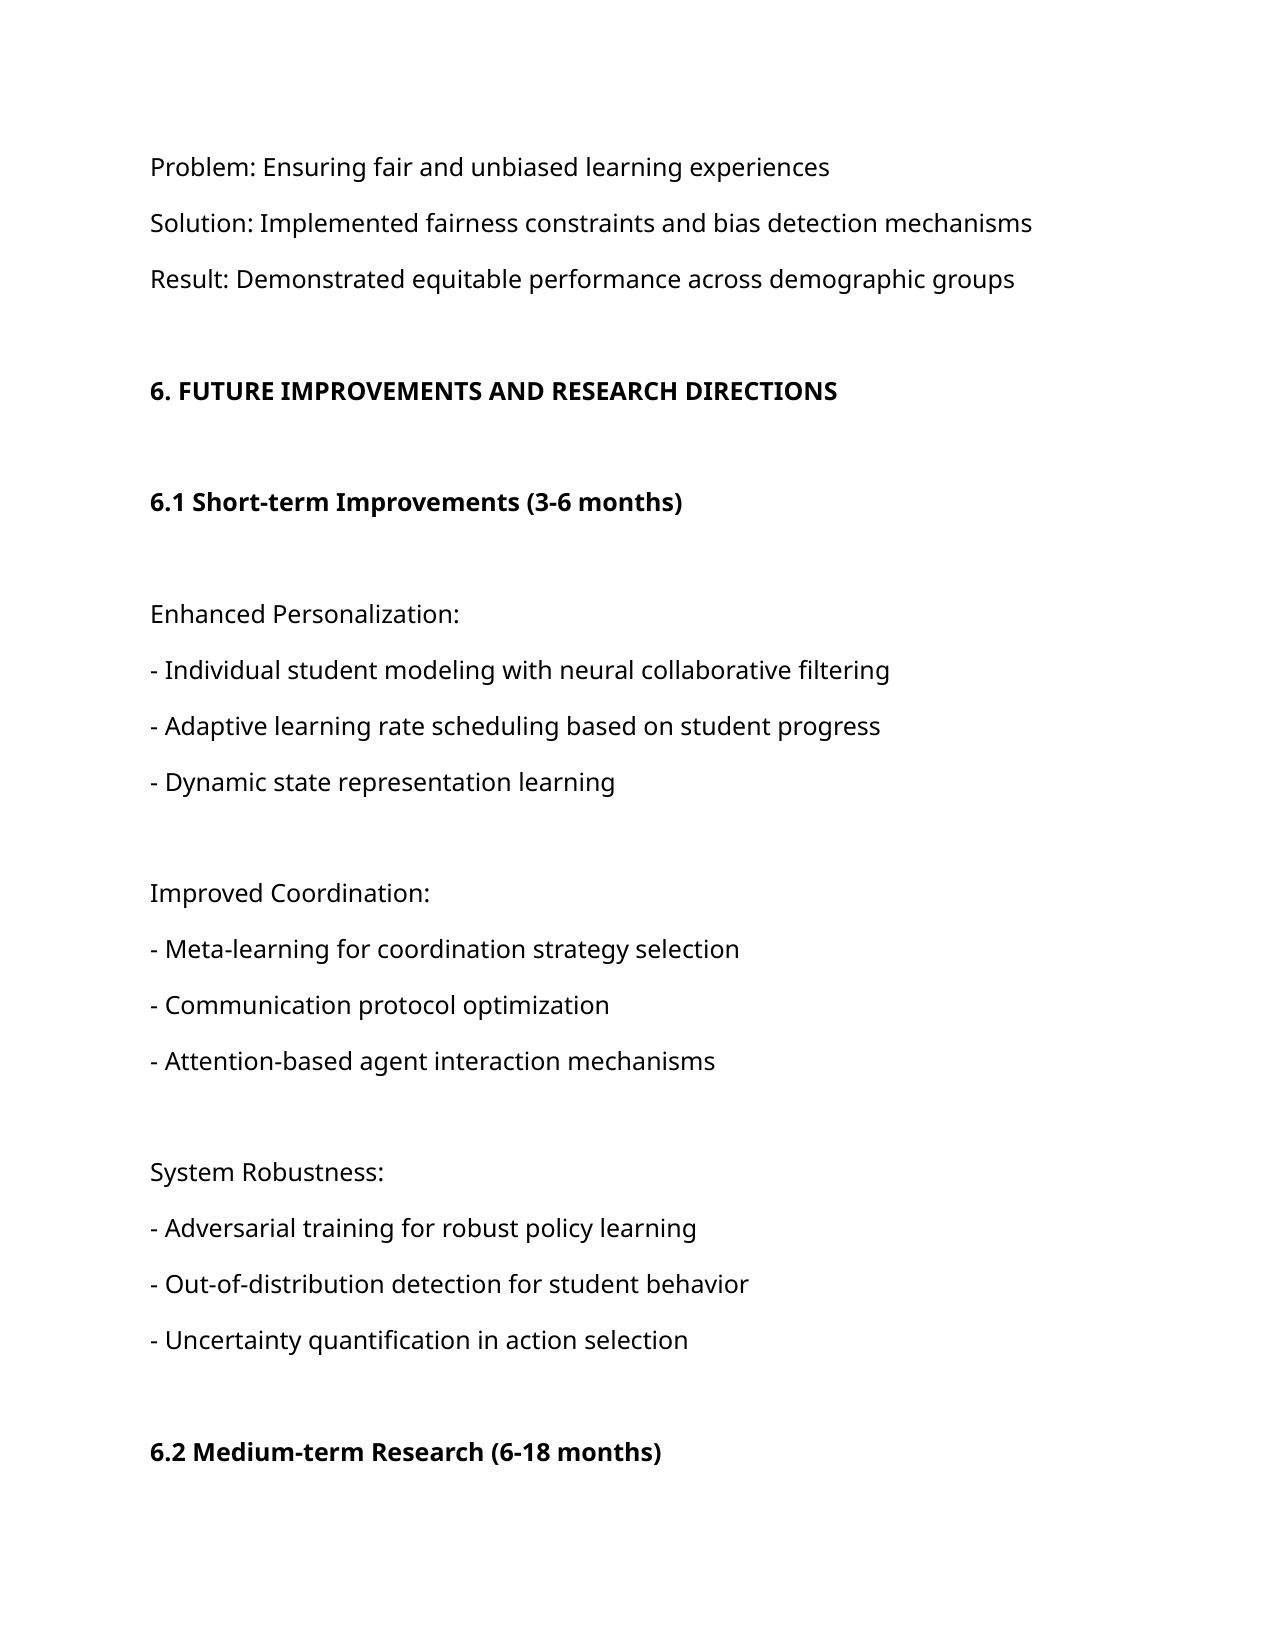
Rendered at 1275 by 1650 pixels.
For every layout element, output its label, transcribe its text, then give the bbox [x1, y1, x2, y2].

text - Adaptive learning rate scheduling based on student progress [150, 708, 1125, 742]
text Result: Demonstrated equitable performance across demographic groups [150, 262, 1125, 296]
text Problem: Ensuring fair and unbiased learning experiences [150, 150, 1125, 184]
text - Adversarial training for robust policy learning [150, 1211, 1125, 1245]
text Enhanced Personalization: [150, 597, 1125, 631]
text Solution: Implemented fairness constraints and bias detection mechanisms [150, 206, 1125, 240]
text - Dynamic state representation learning [150, 764, 1125, 798]
text - Communication protocol optimization [150, 987, 1125, 1022]
text 6.2 Medium-term Research (6-18 months) [150, 1434, 1125, 1468]
text - Out-of-distribution detection for student behavior [150, 1267, 1125, 1301]
text - Attention-based agent interaction mechanisms [150, 1043, 1125, 1077]
text - Meta-learning for coordination strategy selection [150, 932, 1125, 966]
text - Individual student modeling with neural collaborative filtering [150, 652, 1125, 687]
text 6. FUTURE IMPROVEMENTS AND RESEARCH DIRECTIONS [150, 373, 1125, 407]
text System Robustness: [150, 1155, 1125, 1189]
text 6.1 Short-term Improvements (3-6 months) [150, 485, 1125, 519]
text Improved Coordination: [150, 876, 1125, 910]
text - Uncertainty quantification in action selection [150, 1322, 1125, 1357]
